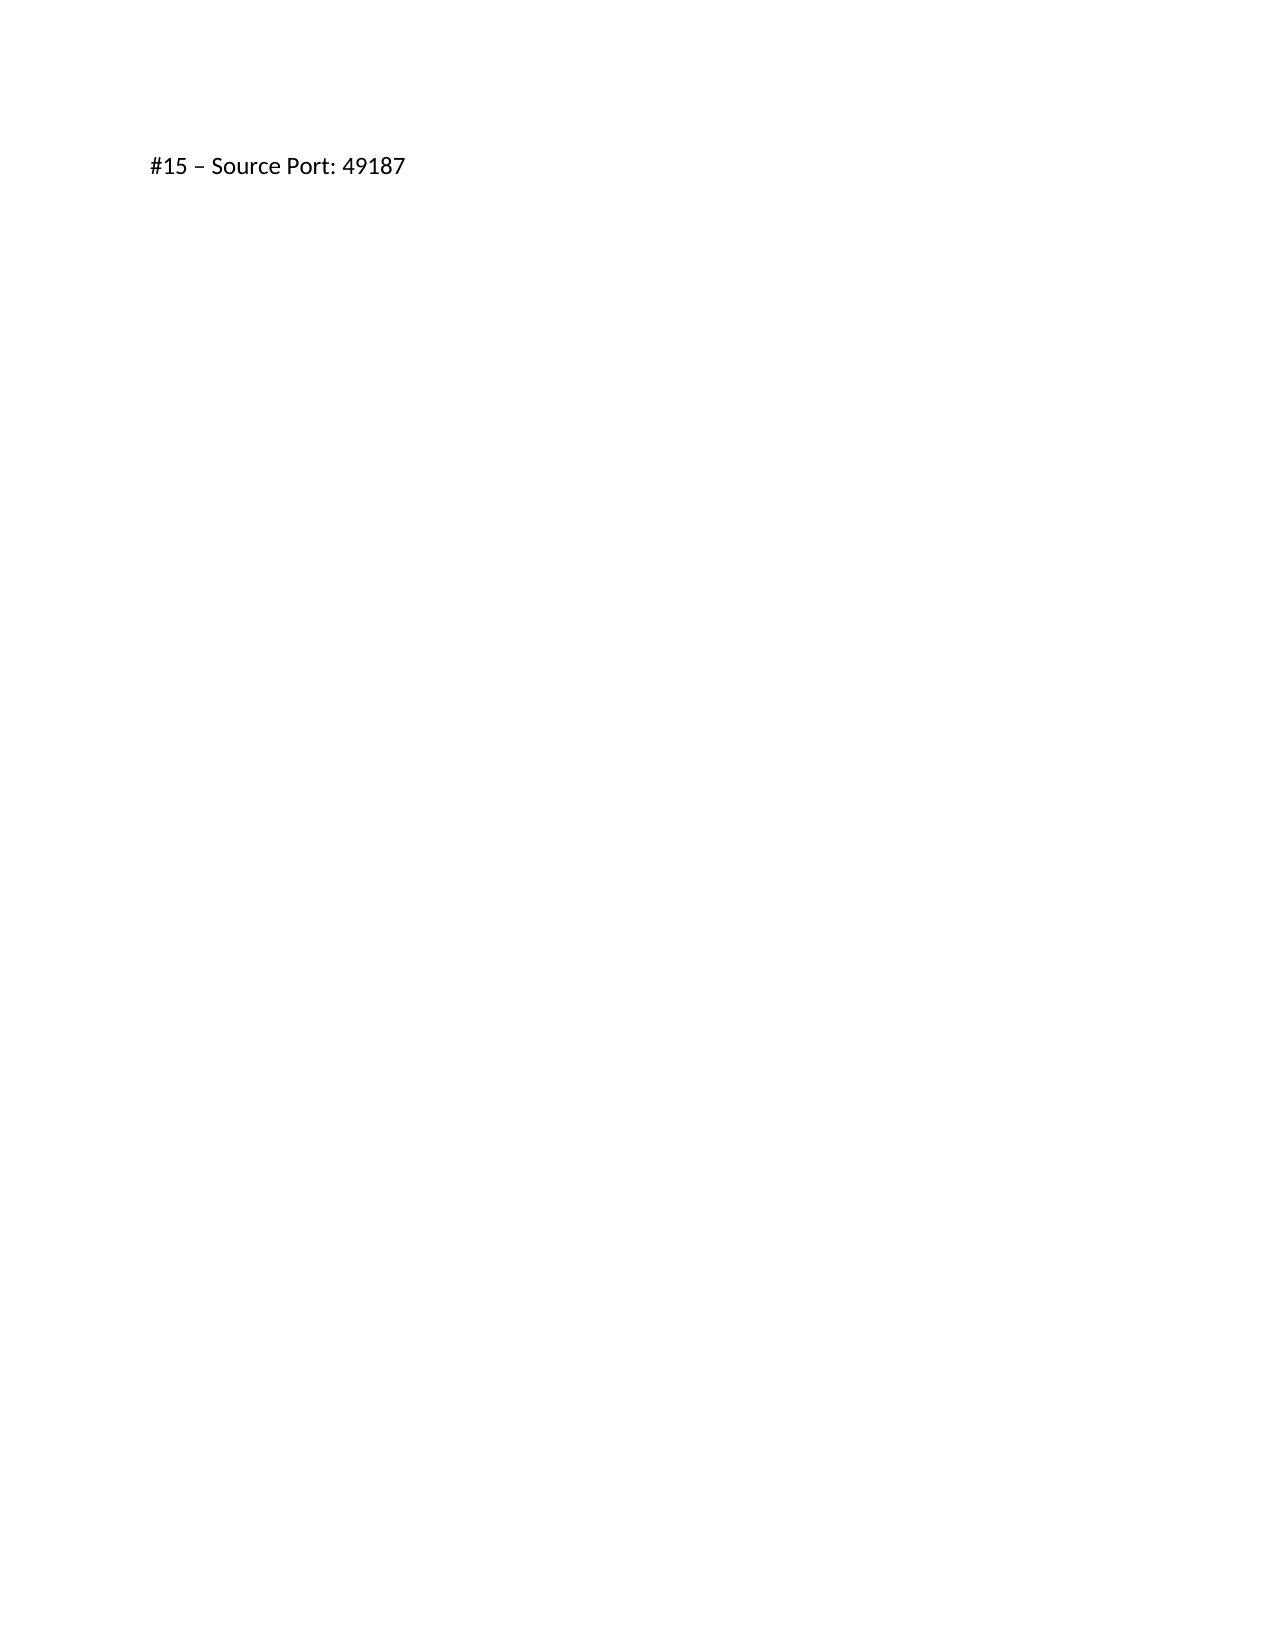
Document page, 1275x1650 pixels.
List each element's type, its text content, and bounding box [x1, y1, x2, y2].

text #15 – Source Port: 49187 [150, 150, 1125, 181]
